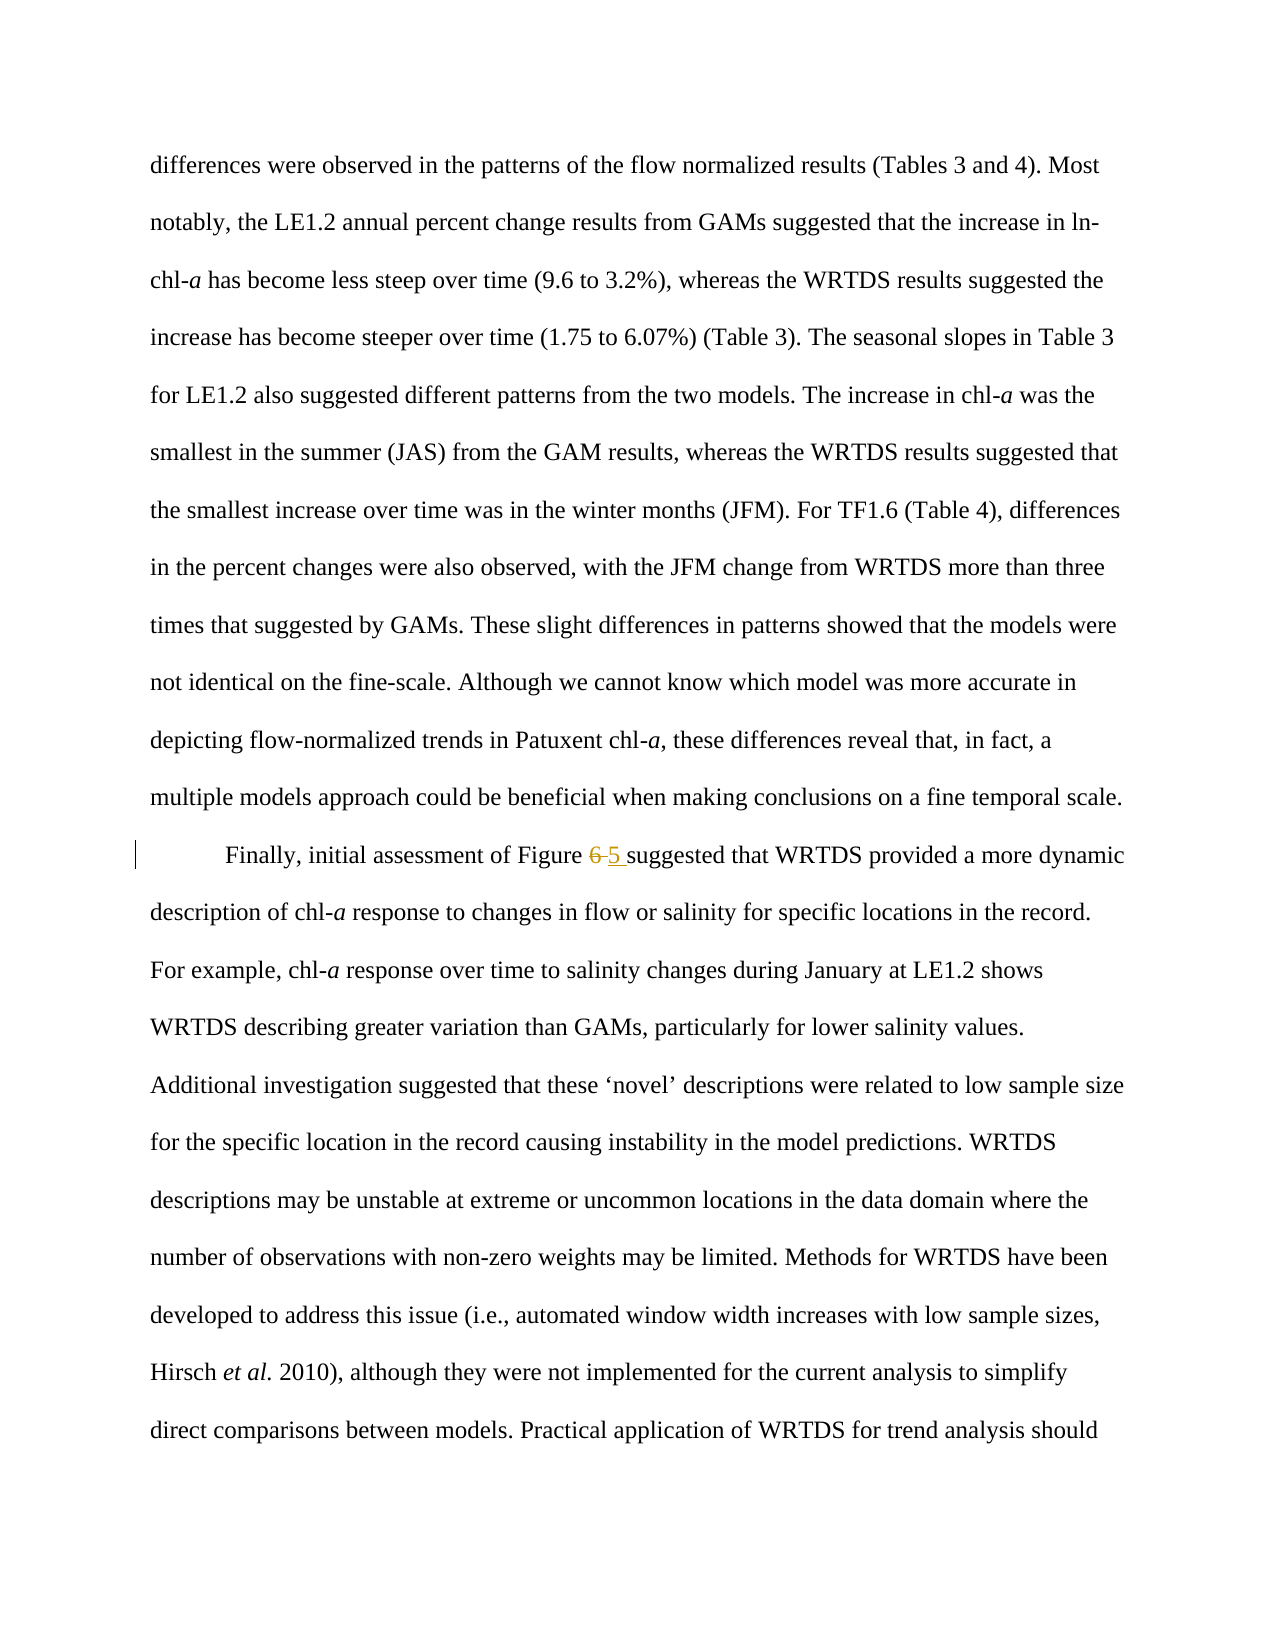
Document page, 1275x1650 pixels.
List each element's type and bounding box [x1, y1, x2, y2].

text [150, 840, 1125, 1444]
text [150, 150, 1125, 811]
